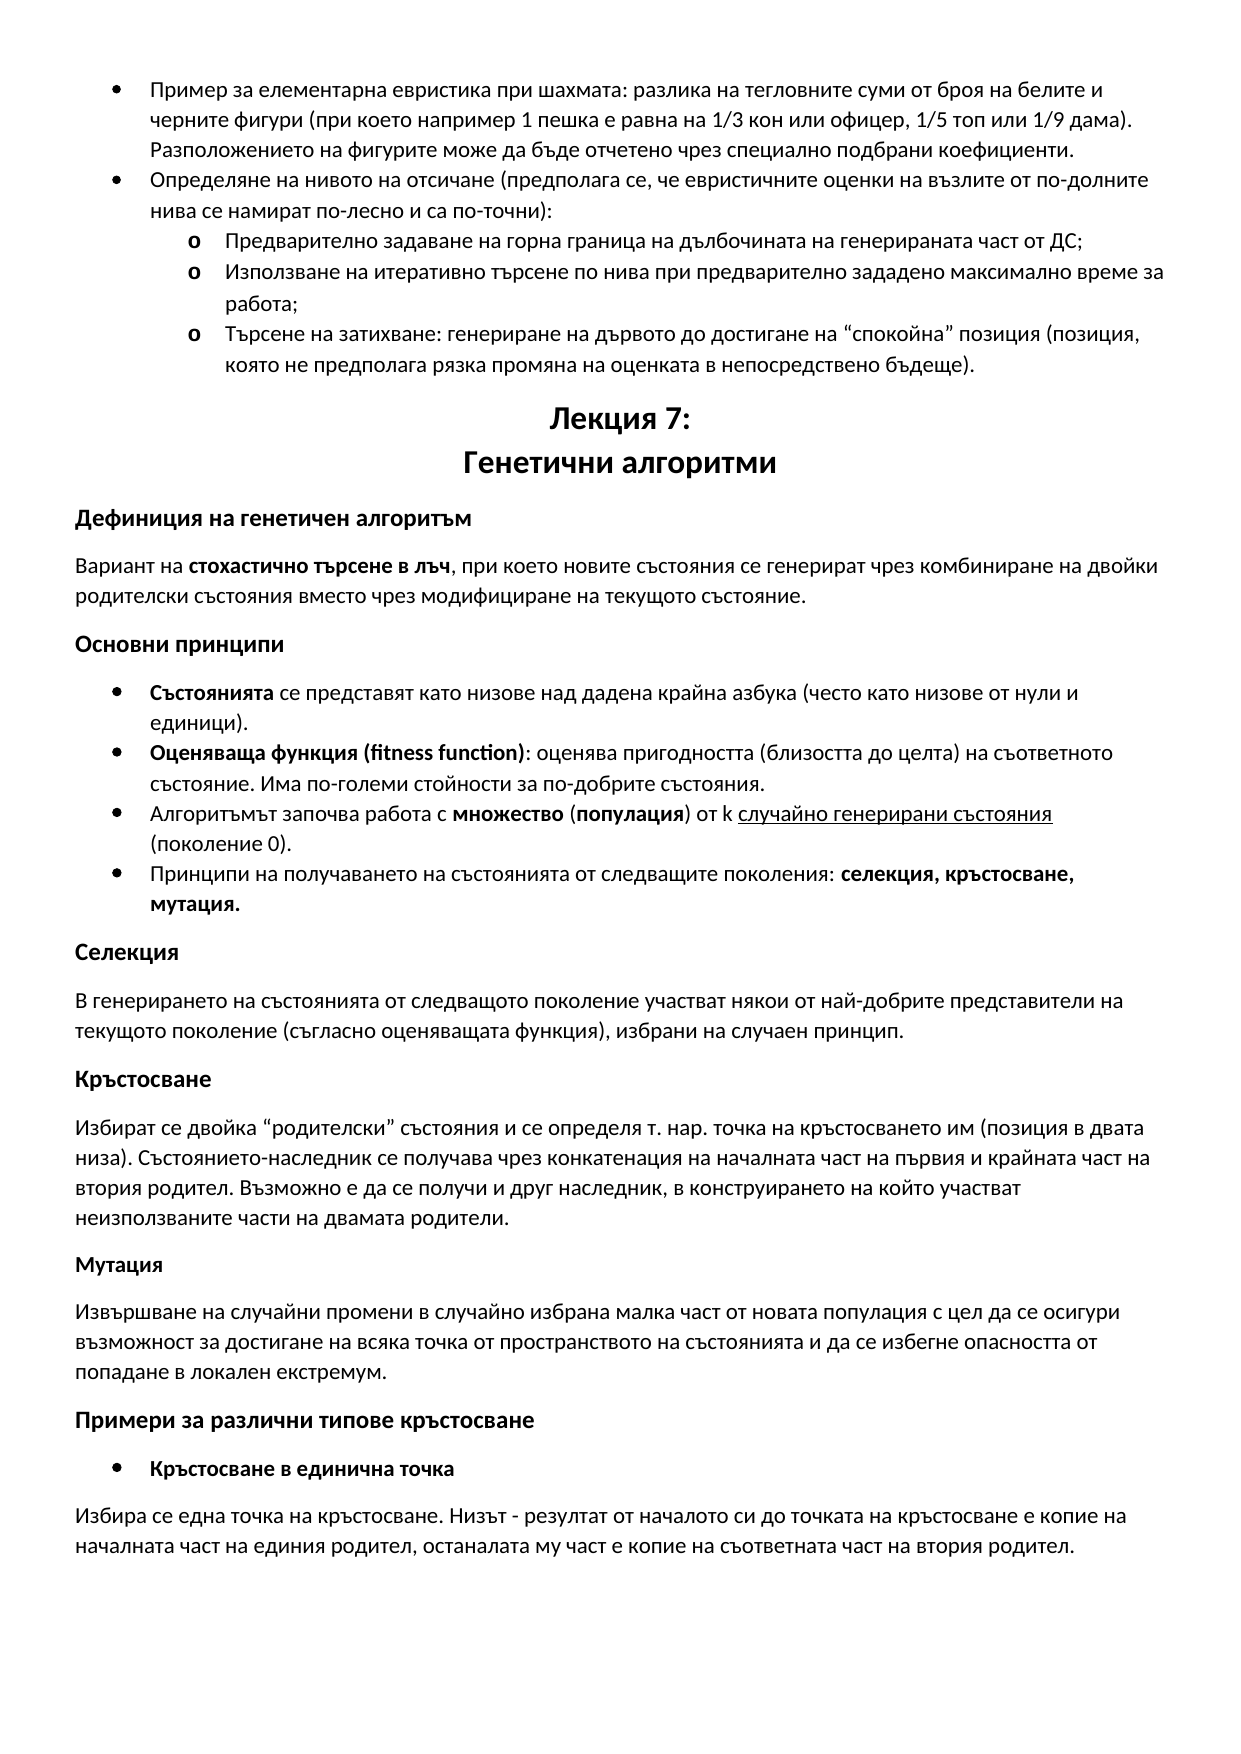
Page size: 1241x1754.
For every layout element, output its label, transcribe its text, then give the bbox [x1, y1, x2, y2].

list Определяне на нивото на отсичане (предполага се, че евристичните оценки на възлите от по-долните нива се намират по-лесно и са по-точни): [112, 166, 1165, 224]
list Търсене на затихване: генериране на дървото до достигане на “спокойна” позиция (позиция, която не предполага рязка промяна на оценката в непосредствено бъдеще). [187, 319, 1165, 378]
list Предварително задаване на горна граница на дълбочината на генерираната част от ДС; [187, 226, 1165, 255]
text Селекция [75, 936, 1165, 967]
list Оценяваща функция (fitness function): оценява пригодността (близостта до целта) на съответното състояние. Има по-големи стойности за по-добрите състояния. [112, 738, 1165, 797]
text Извършване на случайни промени в случайно избрана малка част от новата популация с цел да се осигури възможност за достигане на всяка точка от пространството на състоянията и да се избегне опасността от попадане в локален екстремум. [75, 1297, 1165, 1386]
text Кръстосване [75, 1063, 1165, 1094]
text Избира се една точка на кръстосване. Низът - резултат от началото си до точката на кръстосване е копие на началната част на единия родител, останалата му част е копие на съответната част на втория родител. [75, 1501, 1165, 1559]
list Кръстосване в единична точка [112, 1454, 1165, 1482]
list Използване на итеративно търсене по нива при предварително зададено максимално време за работа; [187, 257, 1165, 317]
list Алгоритъмът започва работа с множество (популация) от k случайно генерирани състояния (поколение 0). [112, 799, 1165, 857]
text В генерирането на състоянията от следващото поколение участват някои от най-добрите представители на текущото поколение (съгласно оценяващата функция), избрани на случаен принцип. [75, 986, 1165, 1044]
text Основни принципи [75, 628, 1165, 659]
text Избират се двойка “родителски” състояния и се определя т. нар. точка на кръстосването им (позиция в двата низа). Състоянието-наследник се получава чрез конкатенация на началната част на първия и крайната част на втория родител. Възможно е да се получи и друг наследник, в конструирането на който участват неизползваните части на двамата родители. [75, 1113, 1165, 1231]
text Мутация [75, 1250, 1165, 1278]
text Примери за различни типове кръстосване [75, 1404, 1165, 1435]
text Лекция 7: Генетични алгоритми [75, 397, 1165, 482]
text Дефиниция на генетичен алгоритъм [75, 502, 1165, 532]
text Вариант на стохастично търсене в лъч, при което новите състояния се генерират чрез комбиниране на двойки родителски състояния вместо чрез модифициране на текущото състояние. [75, 551, 1165, 610]
list Пример за елементарна евристика при шахмата: разлика на тегловните суми от броя на белите и черните фигури (при което например 1 пешка е равна на 1/3 кон или офицер, 1/5 топ или 1/9 дама). Разположението на фигурите може да бъде отчетено чрез специално подбрани коефициенти. [112, 75, 1165, 163]
list Състоянията се представят като низове над дадена крайна азбука (често като низове от нули и единици). [112, 678, 1165, 736]
list Принципи на получаването на състоянията от следващите поколения: селекция, кръстосване, мутация. [112, 859, 1165, 918]
